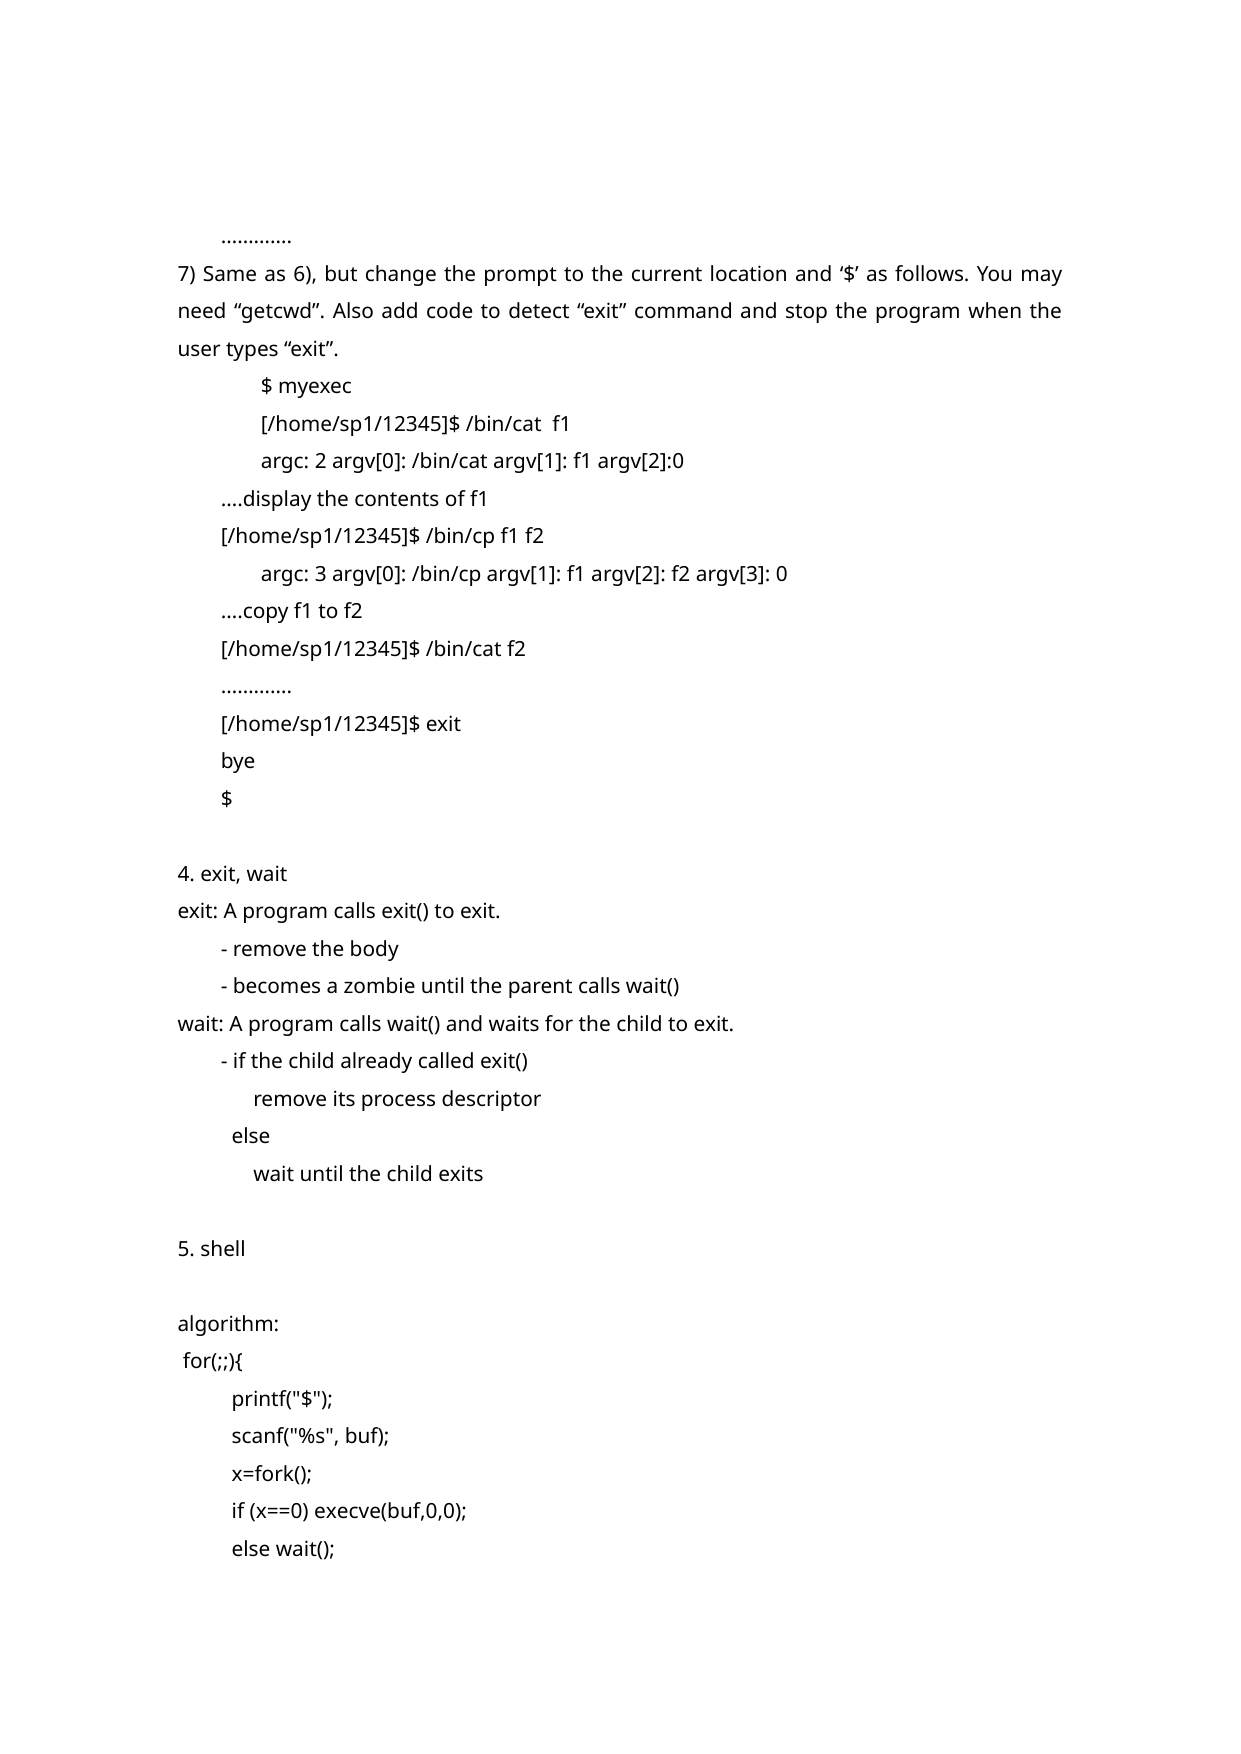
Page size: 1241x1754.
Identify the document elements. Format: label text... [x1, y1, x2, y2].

text 4. exit, wait [177, 854, 1063, 892]
text x=fork(); [177, 1454, 1063, 1492]
text argc: 3 argv[0]: /bin/cp argv[1]: f1 argv[2]: f2 argv[3]: 0 [177, 554, 1063, 592]
text bye [177, 742, 1063, 779]
text [/home/sp1/12345]$ /bin/cat f2 [177, 629, 1063, 667]
text - if the child already called exit() [177, 1042, 1063, 1079]
text else wait(); [177, 1529, 1063, 1567]
text wait: A program calls wait() and waits for the child to exit. [177, 1004, 1063, 1042]
text algorithm: [177, 1304, 1063, 1342]
text …………. [177, 217, 1063, 254]
text scanf("%s", buf); [177, 1417, 1063, 1454]
text [/home/sp1/12345]$ exit [177, 704, 1063, 742]
text exit: A program calls exit() to exit. [177, 892, 1063, 929]
text else [177, 1117, 1063, 1154]
text wait until the child exits [177, 1154, 1063, 1192]
text [/home/sp1/12345]$ /bin/cat f1 [177, 404, 1063, 442]
text $ myexec [177, 367, 1063, 404]
text ….copy f1 to f2 [177, 592, 1063, 629]
text for(;;){ [177, 1342, 1063, 1379]
text [/home/sp1/12345]$ /bin/cp f1 f2 [177, 517, 1063, 554]
text ….display the contents of f1 [177, 479, 1063, 517]
text 5. shell [177, 1229, 1063, 1267]
text remove its process descriptor [177, 1079, 1063, 1117]
text $ [177, 779, 1063, 817]
text - remove the body [177, 929, 1063, 967]
text …………. [177, 667, 1063, 704]
text printf("$"); [177, 1379, 1063, 1417]
text - becomes a zombie until the parent calls wait() [177, 967, 1063, 1004]
text 7) Same as 6), but change the prompt to the current location and ‘$’ as follows. You may need “getcwd”. Also add code to detect “exit” command and stop the program when the user types “exit”. [177, 254, 1063, 367]
text if (x==0) execve(buf,0,0); [177, 1492, 1063, 1529]
text argc: 2 argv[0]: /bin/cat argv[1]: f1 argv[2]:0 [177, 442, 1063, 479]
